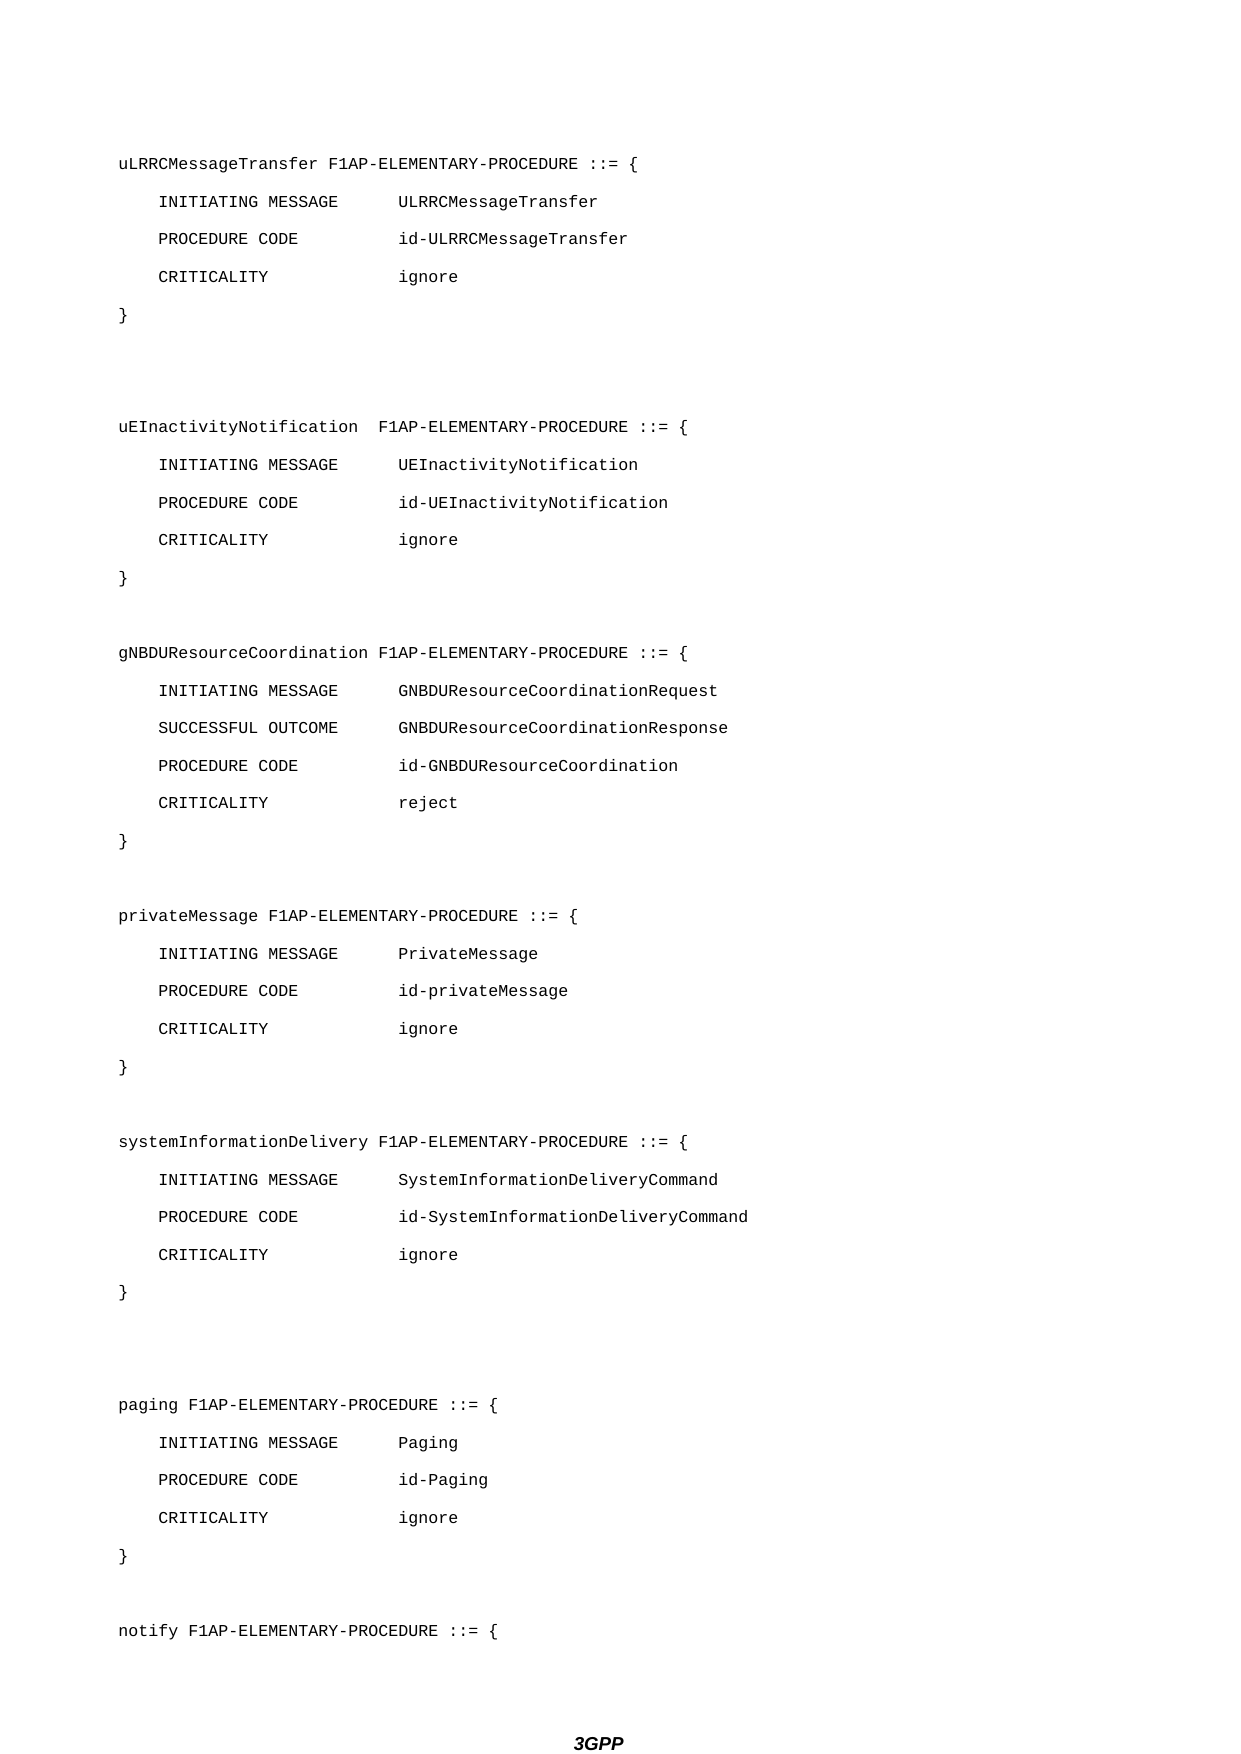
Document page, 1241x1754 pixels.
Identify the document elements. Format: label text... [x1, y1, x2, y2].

text } [118, 1058, 1081, 1077]
text uLRRCMessageTransfer F1AP-ELEMENTARY-PROCEDURE ::= { [118, 156, 1081, 174]
text CRITICALITY ignore [118, 1509, 1081, 1528]
text CRITICALITY ignore [118, 1021, 1081, 1039]
text PROCEDURE CODE id-privateMessage [118, 983, 1081, 1002]
text } [118, 1284, 1081, 1303]
text uEInactivityNotification F1AP-ELEMENTARY-PROCEDURE ::= { [118, 419, 1081, 438]
text INITIATING MESSAGE UEInactivityNotification [118, 457, 1081, 475]
text CRITICALITY ignore [118, 268, 1081, 287]
text PROCEDURE CODE id-SystemInformationDeliveryCommand [118, 1209, 1081, 1227]
text INITIATING MESSAGE Paging [118, 1434, 1081, 1453]
text } [118, 569, 1081, 588]
text paging F1AP-ELEMENTARY-PROCEDURE ::= { [118, 1397, 1081, 1416]
text CRITICALITY reject [118, 795, 1081, 814]
text } [118, 833, 1081, 851]
text INITIATING MESSAGE ULRRCMessageTransfer [118, 193, 1081, 212]
text } [118, 1547, 1081, 1566]
text } [118, 306, 1081, 325]
text PROCEDURE CODE id-UEInactivityNotification [118, 494, 1081, 513]
text INITIATING MESSAGE PrivateMessage [118, 945, 1081, 964]
text CRITICALITY ignore [118, 1246, 1081, 1265]
text INITIATING MESSAGE GNBDUResourceCoordinationRequest [118, 682, 1081, 701]
text systemInformationDelivery F1AP-ELEMENTARY-PROCEDURE ::= { [118, 1133, 1081, 1152]
text INITIATING MESSAGE SystemInformationDeliveryCommand [118, 1171, 1081, 1190]
text CRITICALITY ignore [118, 532, 1081, 551]
text SUCCESSFUL OUTCOME GNBDUResourceCoordinationResponse [118, 720, 1081, 739]
text privateMessage F1AP-ELEMENTARY-PROCEDURE ::= { [118, 908, 1081, 927]
text notify F1AP-ELEMENTARY-PROCEDURE ::= { [118, 1622, 1081, 1641]
text gNBDUResourceCoordination F1AP-ELEMENTARY-PROCEDURE ::= { [118, 644, 1081, 663]
text PROCEDURE CODE id-Paging [118, 1472, 1081, 1491]
text PROCEDURE CODE id-ULRRCMessageTransfer [118, 231, 1081, 250]
text PROCEDURE CODE id-GNBDUResourceCoordination [118, 757, 1081, 776]
